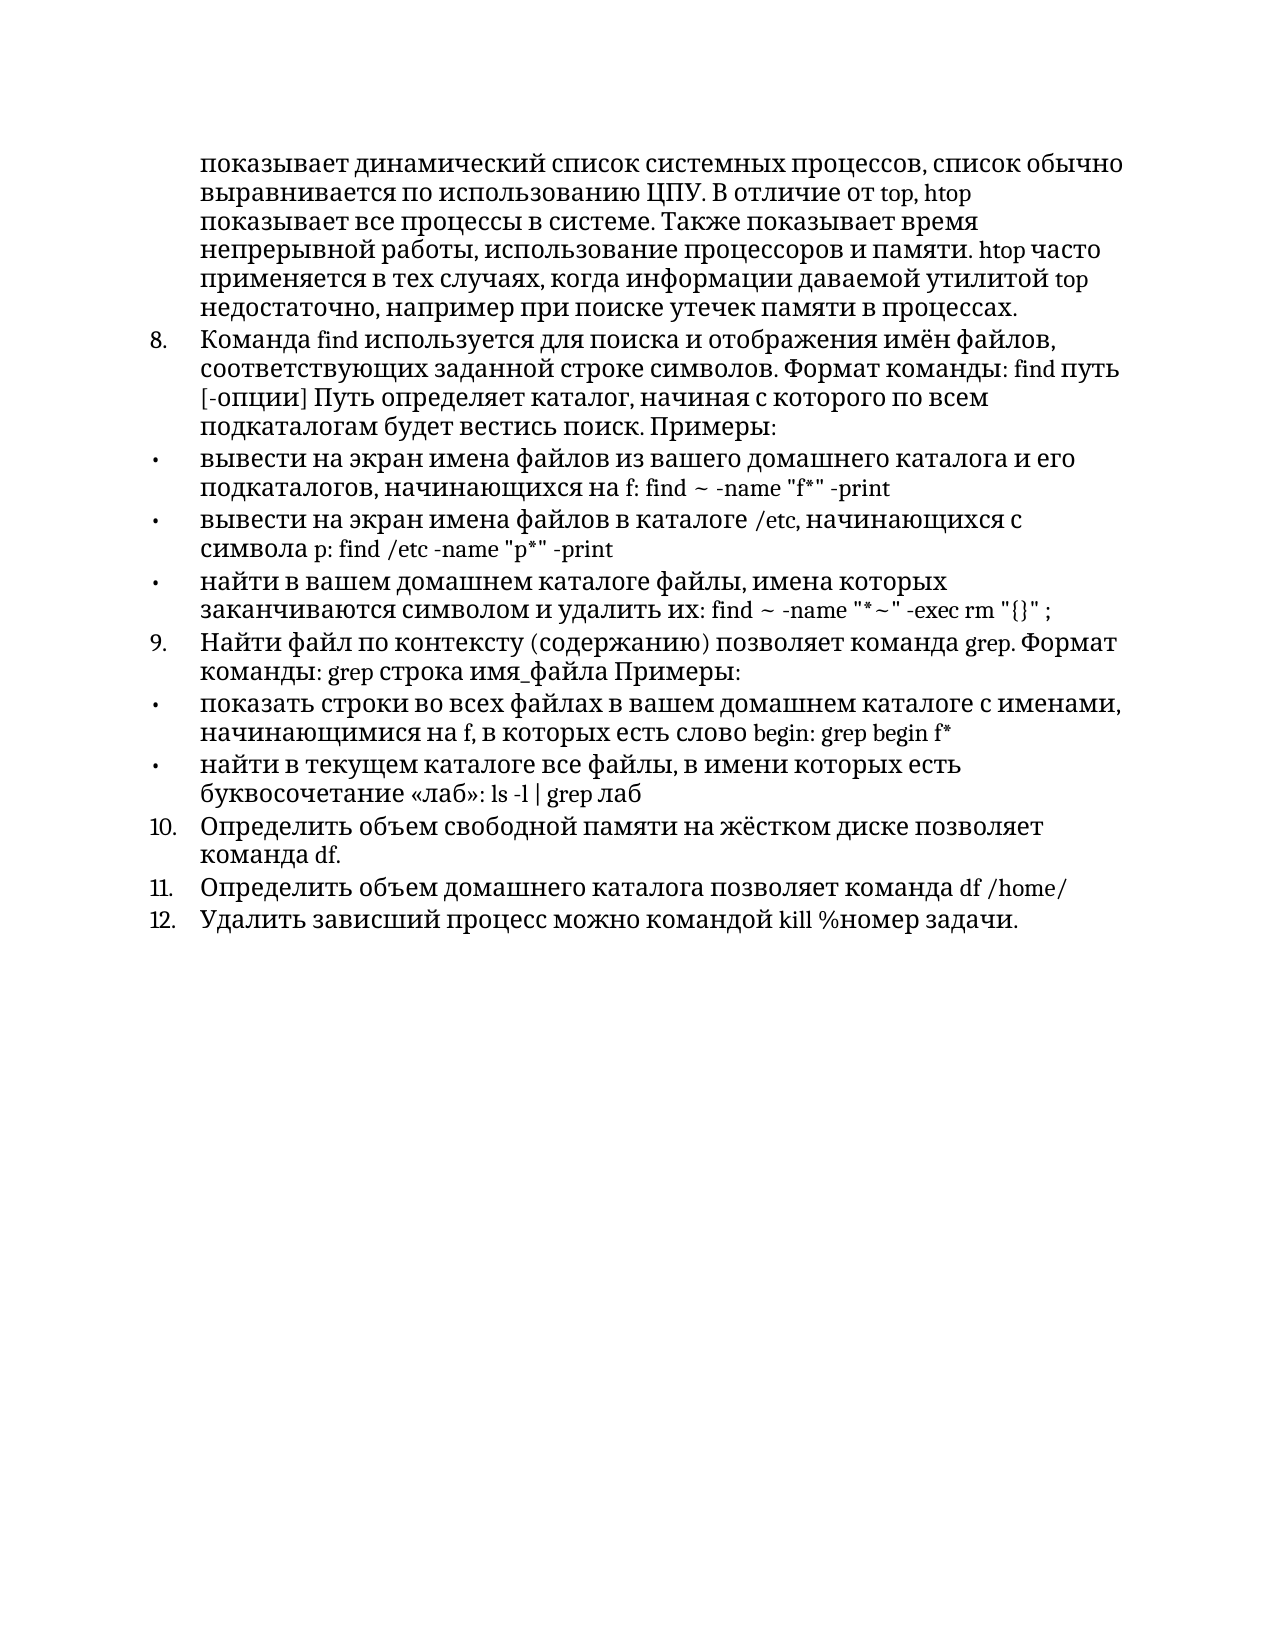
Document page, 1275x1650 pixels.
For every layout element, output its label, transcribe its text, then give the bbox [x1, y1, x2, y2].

list Найти файл по контексту (содержанию) позволяет команда grep. Формат команды: grep строка имя_файла Примеры: [150, 629, 1125, 686]
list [150, 150, 1125, 322]
list найти в вашем домашнем каталоге файлы, имена которых заканчиваются символом и удалить их: find ~ -name "*~" -exec rm "{}" ; [150, 567, 1125, 625]
list вывести на экран имена файлов в каталоге /etc, начинающихся с символа p: find /etc -name "p*" -print [150, 506, 1125, 564]
list Команда find используется для поиска и отображения имён файлов, соответствующих заданной строке символов. Формат команды: find путь [-опции] Путь определяет каталог, начиная с которого по всем подкаталогам будет вестись поиск. Примеры: [150, 326, 1125, 441]
list Определить объем домашнего каталога позволяет команда df /home/ [150, 874, 1125, 902]
list Определить объем свободной памяти на жёстком диске позволяет команда df. [150, 812, 1125, 870]
list вывести на экран имена файлов из вашего домашнего каталога и его подкаталогов, начинающихся на f: find ~ -name "f*" -print [150, 445, 1125, 502]
list найти в текущем каталоге все файлы, в имени которых есть буквосочетание «лаб»: ls -l | grep лаб [150, 751, 1125, 809]
list Удалить зависший процесс можно командой kill %номер задачи. [150, 906, 1125, 935]
list показать строки во всех файлах в вашем домашнем каталоге с именами, начинающимися на f, в которых есть слово begin: grep begin f* [150, 690, 1125, 747]
